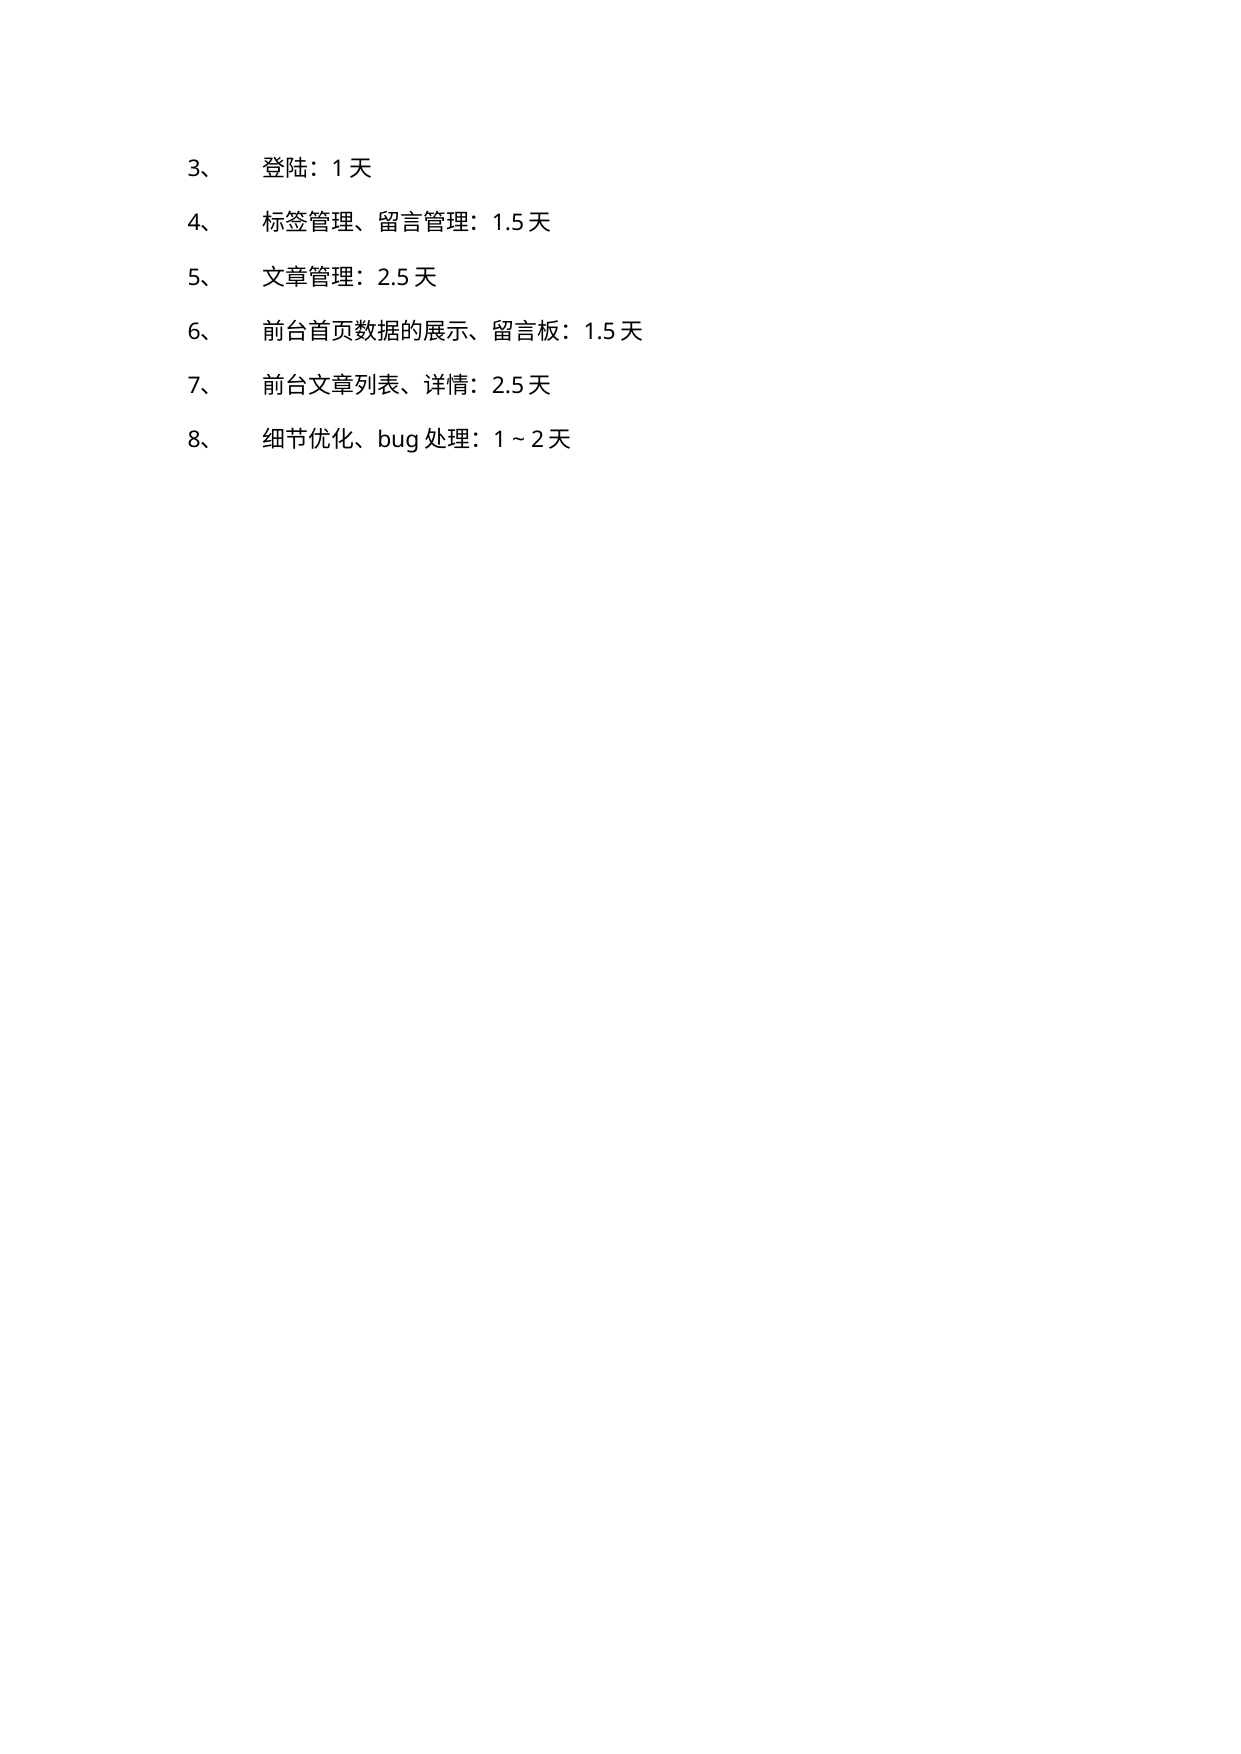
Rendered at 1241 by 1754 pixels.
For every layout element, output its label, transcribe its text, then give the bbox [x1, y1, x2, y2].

list 前台文章列表、详情：2.5天 [187, 367, 1053, 400]
list 登陆：1天 [187, 150, 1053, 183]
list 标签管理、留言管理：1.5天 [187, 204, 1053, 237]
list 前台首页数据的展示、留言板：1.5天 [187, 312, 1053, 346]
list 文章管理：2.5天 [187, 258, 1053, 292]
list 8、 细节优化、bug处理：1 ~ 2天 [187, 421, 1053, 454]
